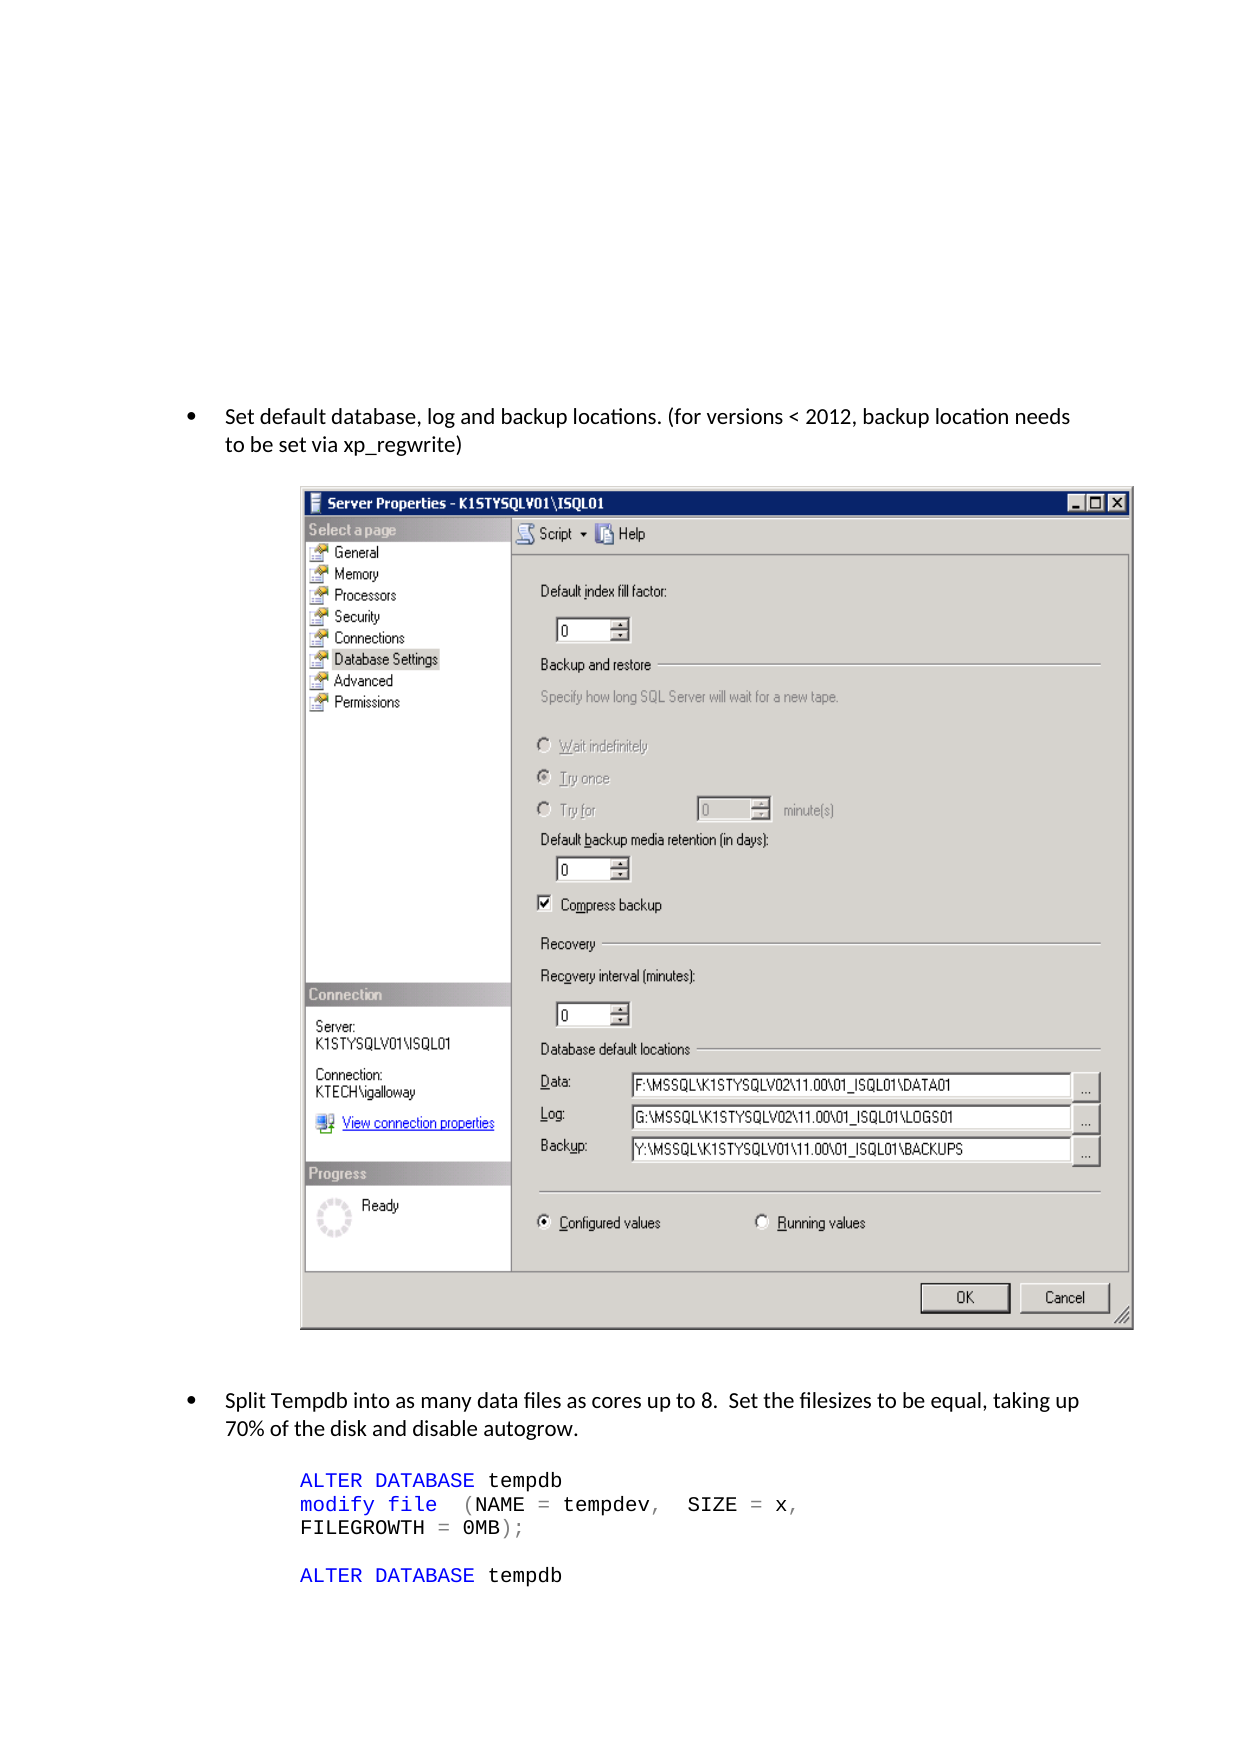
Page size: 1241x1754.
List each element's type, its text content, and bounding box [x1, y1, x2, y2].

picture [300, 486, 1134, 1330]
text FILEGROWTH = 0MB); [300, 1517, 1090, 1541]
text ALTER DATABASE tempdb [300, 1470, 1090, 1494]
list Split Tempdb into as many data files as cores up to 8. Set the filesizes to be equal, taking up 70% of the disk and disable autogrow. [187, 1386, 1090, 1442]
text modify file (NAME = tempdev, SIZE = x, [300, 1494, 1090, 1517]
list Set default database, log and backup locations. (for versions < 2012, backup location needs to be set via xp_regwrite) [187, 402, 1090, 458]
text ALTER DATABASE tempdb [300, 1565, 1090, 1588]
